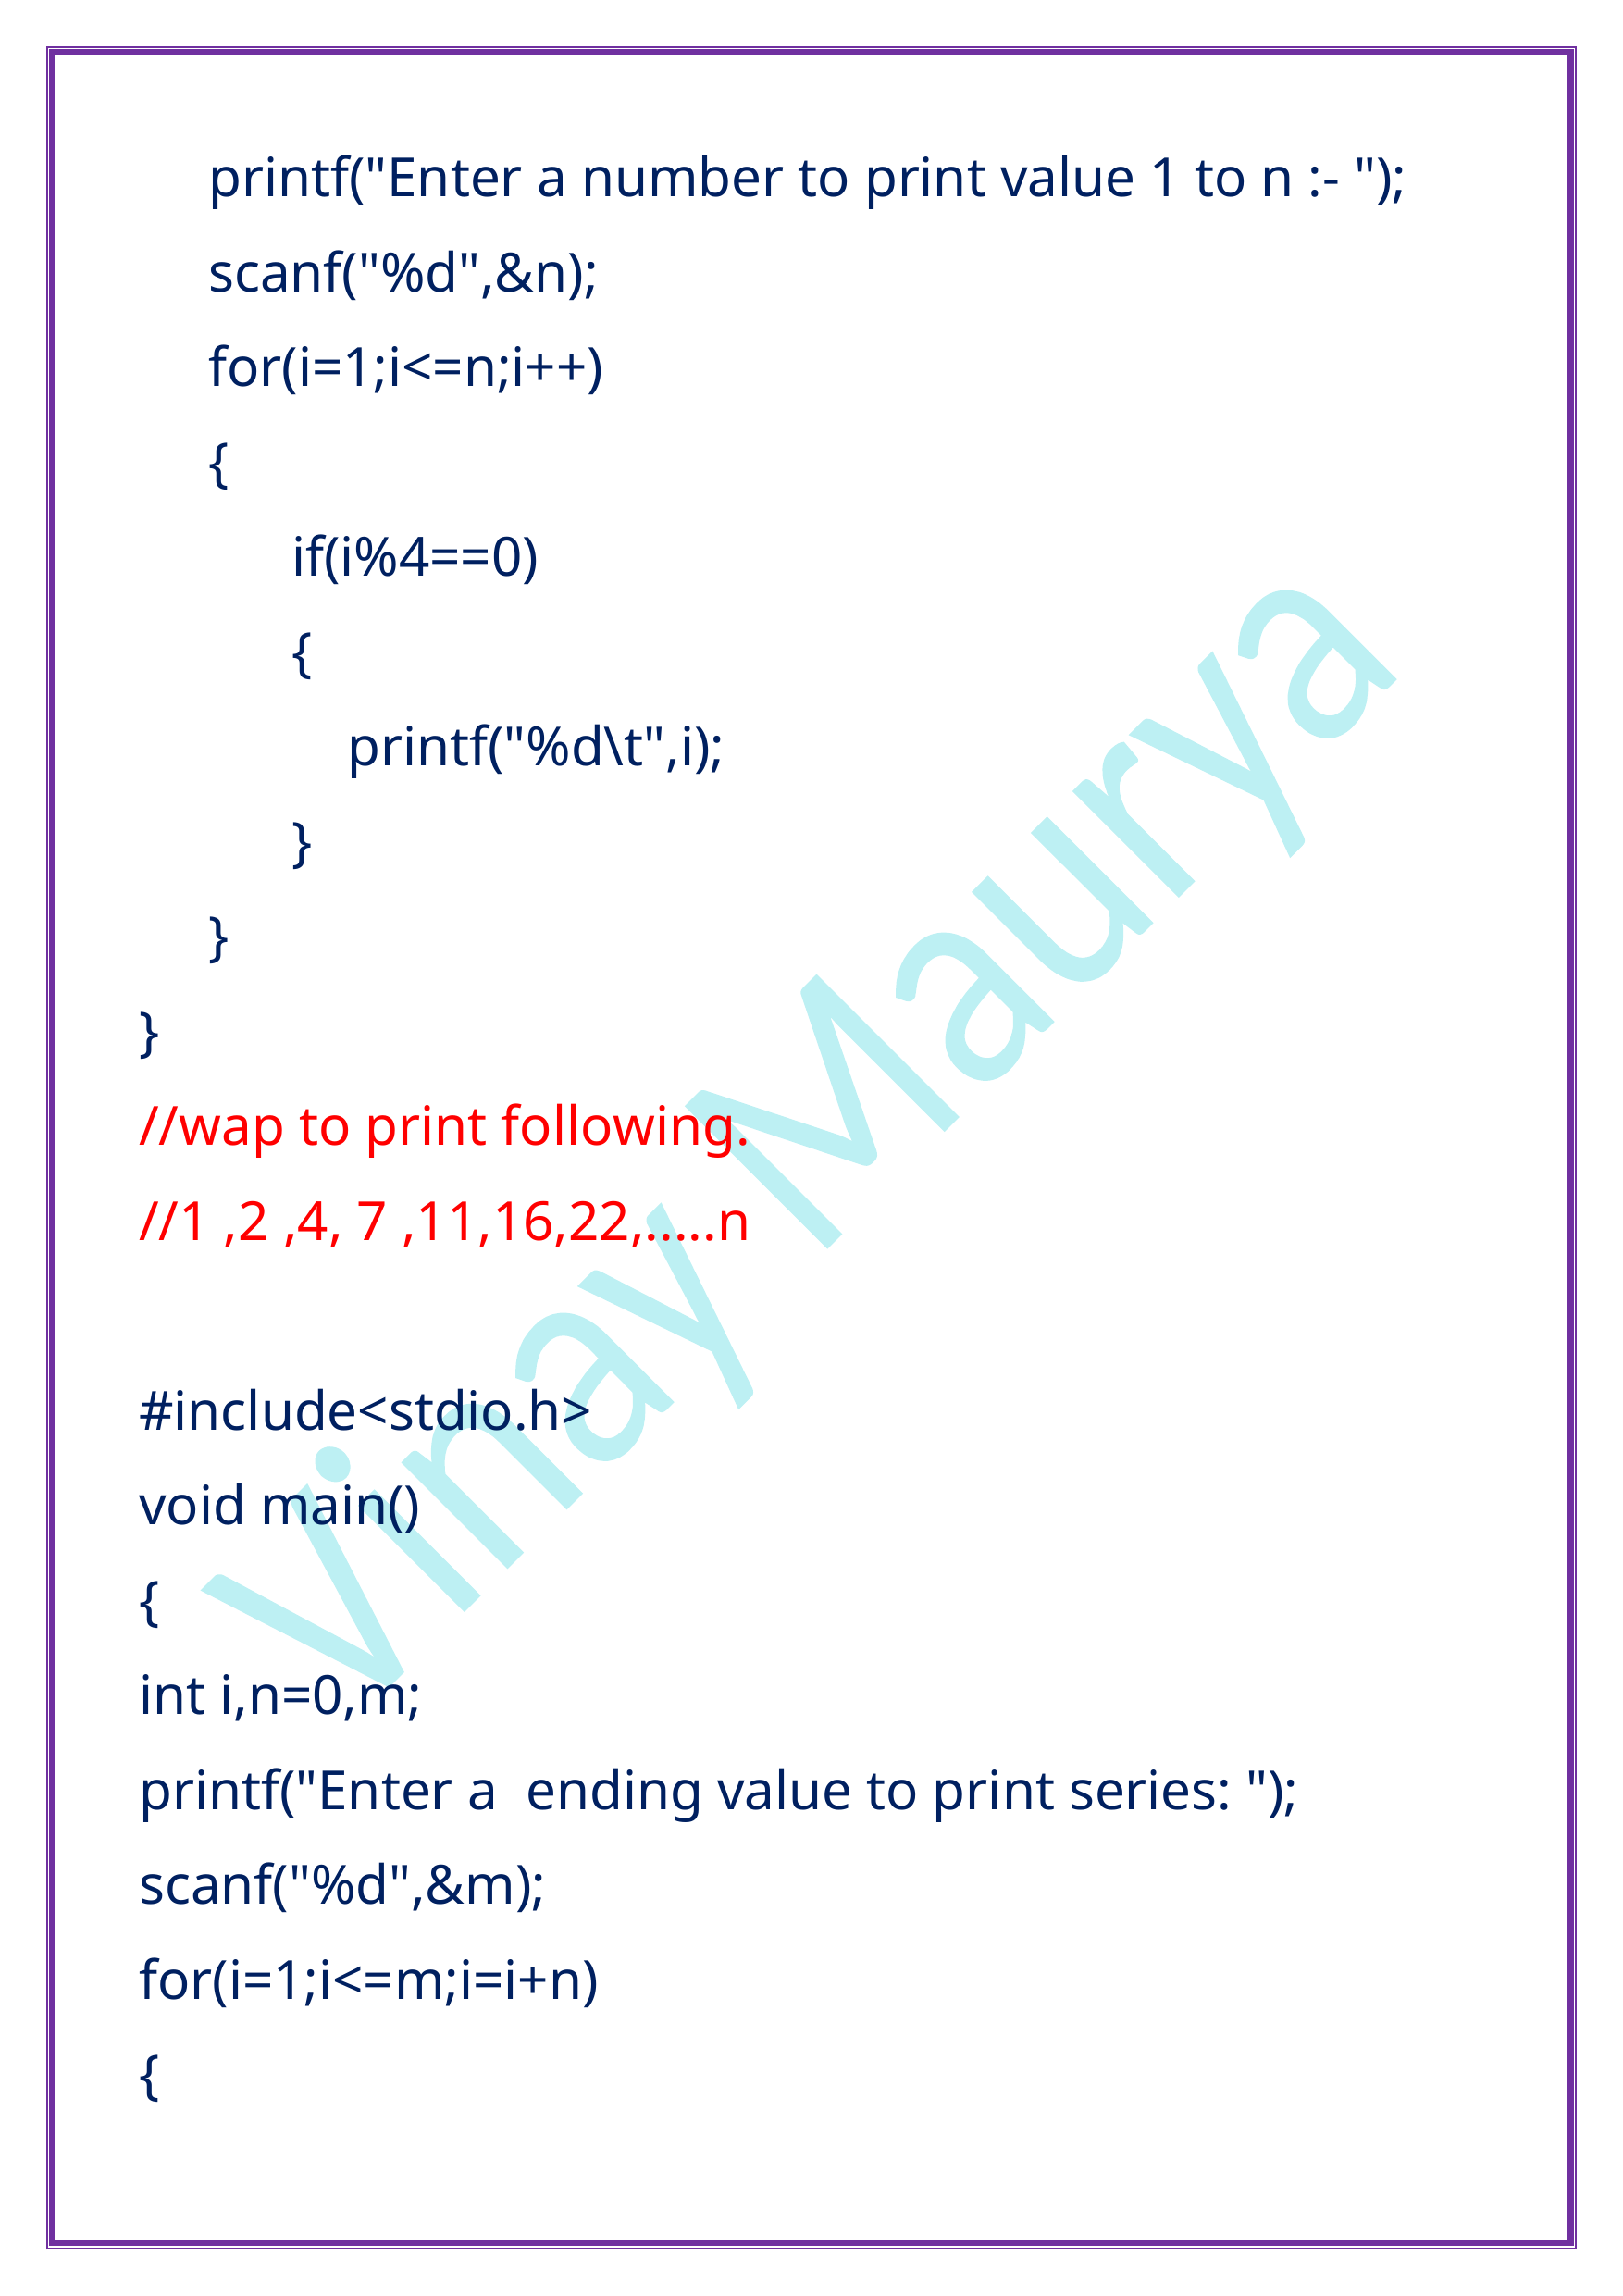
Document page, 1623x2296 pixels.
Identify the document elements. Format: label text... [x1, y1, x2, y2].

text //wap to print following. [139, 1087, 1484, 1160]
text { [139, 2036, 1484, 2109]
text void main() [139, 1467, 1484, 1540]
text for(i=1;i<=m;i=i+n) [139, 1941, 1484, 2015]
text { [139, 423, 1484, 497]
text } [139, 992, 1484, 1066]
text { [139, 613, 1484, 687]
text if(i%4==0) [139, 518, 1484, 591]
text } [139, 898, 1484, 971]
text scanf("%d",&n); [139, 233, 1484, 307]
text printf("Enter a number to print value 1 to n :- "); [139, 139, 1484, 212]
text { [139, 1561, 1484, 1635]
text scanf("%d",&m); [139, 1846, 1484, 1919]
text printf("%d\t",i); [139, 708, 1484, 781]
text //1 ,2 ,4, 7 ,11,16,22,.....n [139, 1182, 1484, 1256]
text #include<stdio.h> [139, 1371, 1484, 1446]
text int i,n=0,m; [139, 1657, 1484, 1730]
text } [139, 802, 1484, 876]
text printf("Enter a ending value to print series: "); [139, 1751, 1484, 1825]
text for(i=1;i<=n;i++) [139, 329, 1484, 402]
